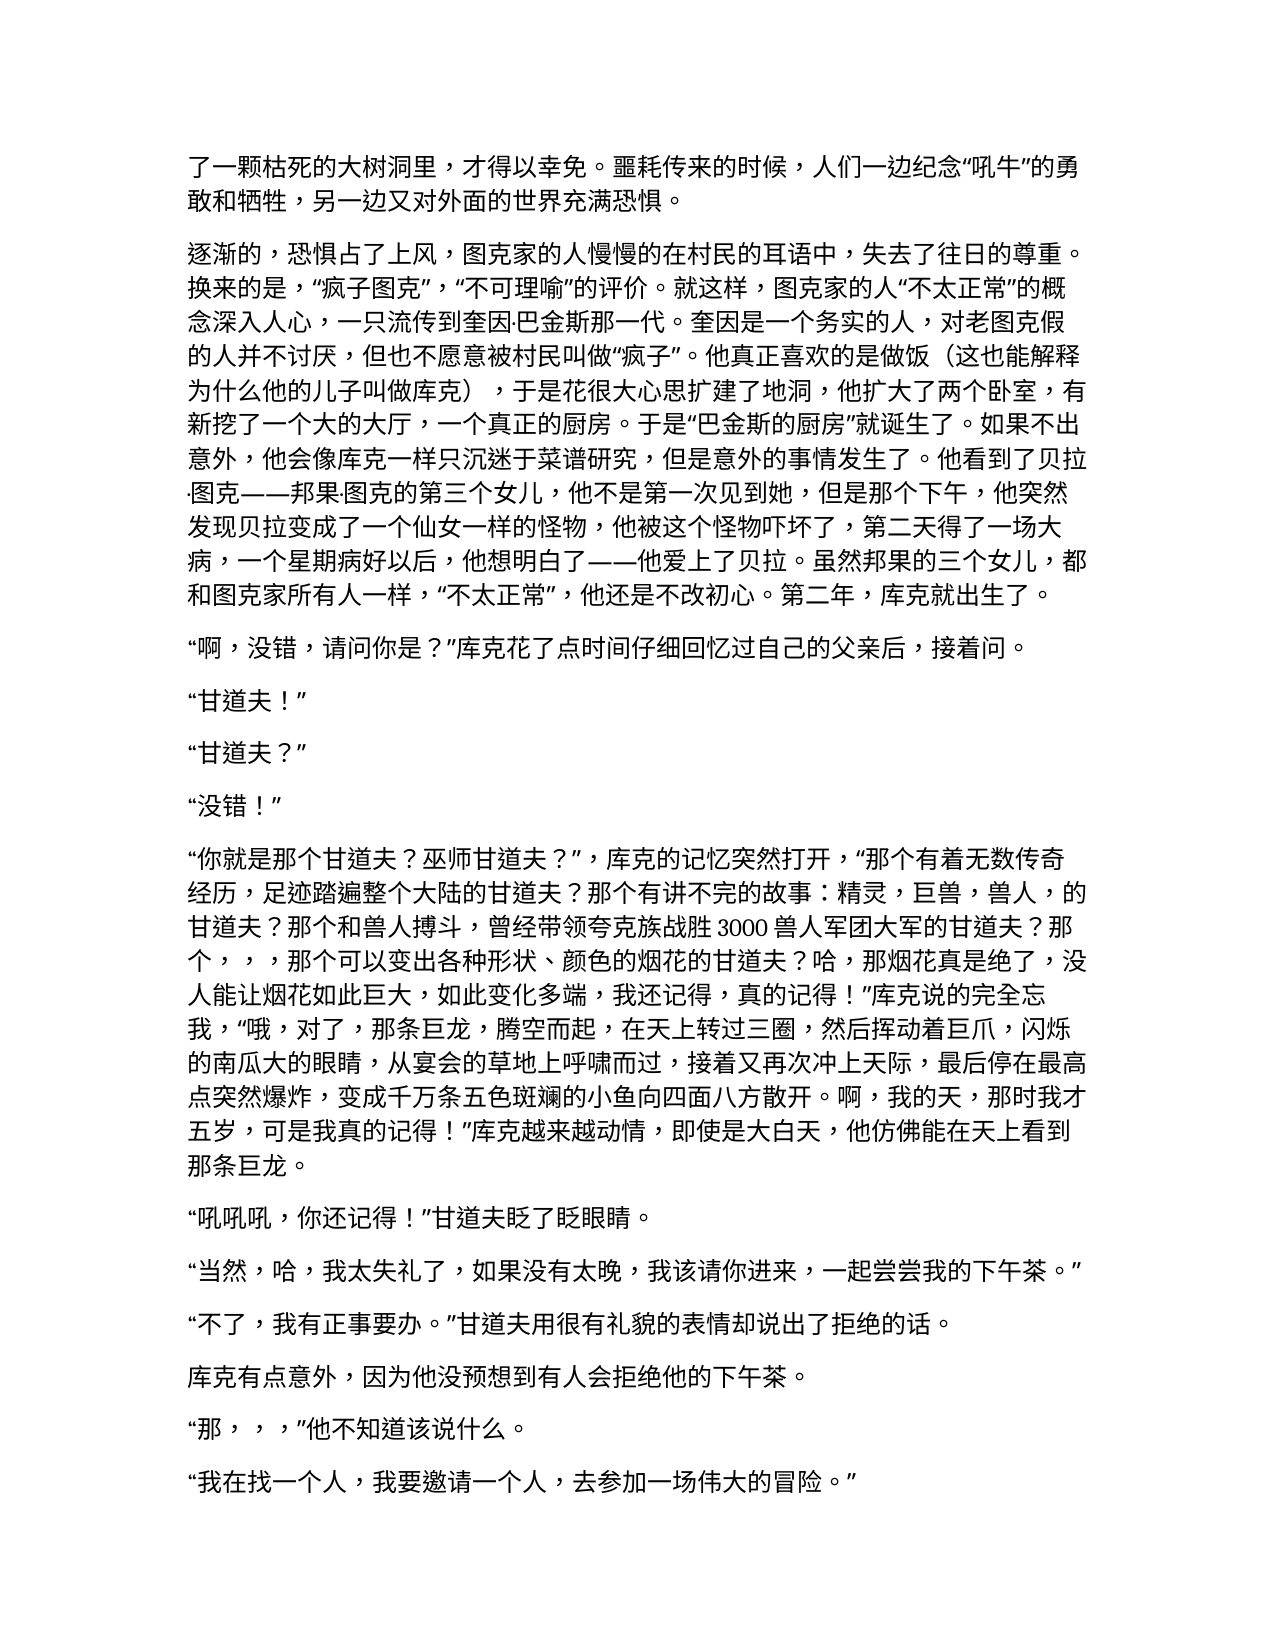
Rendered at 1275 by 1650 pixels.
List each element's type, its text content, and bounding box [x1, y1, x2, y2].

text “甘道夫？” [187, 736, 1087, 770]
text 库克有点意外，因为他没预想到有人会拒绝他的下午茶。 [187, 1359, 1087, 1393]
text “啊，没错，请问你是？”库克花了点时间仔细回忆过自己的父亲后，接着问。 [187, 630, 1087, 664]
text “当然，哈，我太失礼了，如果没有太晚，我该请你进来，一起尝尝我的下午茶。” [187, 1254, 1087, 1288]
text “那，，，”他不知道该说什么。 [187, 1412, 1087, 1446]
text “没错！” [187, 789, 1087, 823]
text “甘道夫！” [187, 683, 1087, 717]
text “你就是那个甘道夫？巫师甘道夫？”，库克的记忆突然打开，“那个有着无数传奇经历，足迹踏遍整个大陆的甘道夫？那个有讲不完的故事：精灵，巨兽，兽人，的甘道夫？那个和兽人搏斗，曾经带领夸克族战胜3000兽人军团大军的甘道夫？那个，，，那个可以变出各种形状、颜色的烟花的甘道夫？哈，那烟花真是绝了，没人能让烟花如此巨大，如此变化多端，我还记得，真的记得！”库克说的完全忘我，“哦，对了，那条巨龙，腾空而起，在天上转过三圈，然后挥动着巨爪，闪烁的南瓜大的眼睛，从宴会的草地上呼啸而过，接着又再次冲上天际，最后停在最高点突然爆炸，变成千万条五色斑斓的小鱼向四面八方散开。啊，我的天，那时我才五岁，可是我真的记得！”库克越来越动情，即使是大白天，他仿佛能在天上看到那条巨龙。 [187, 842, 1087, 1182]
text “我在找一个人，我要邀请一个人，去参加一场伟大的冒险。” [187, 1465, 1087, 1499]
text “吼吼吼，你还记得！”甘道夫眨了眨眼睛。 [187, 1201, 1087, 1235]
text “不了，我有正事要办。”甘道夫用很有礼貌的表情却说出了拒绝的话。 [187, 1307, 1087, 1341]
